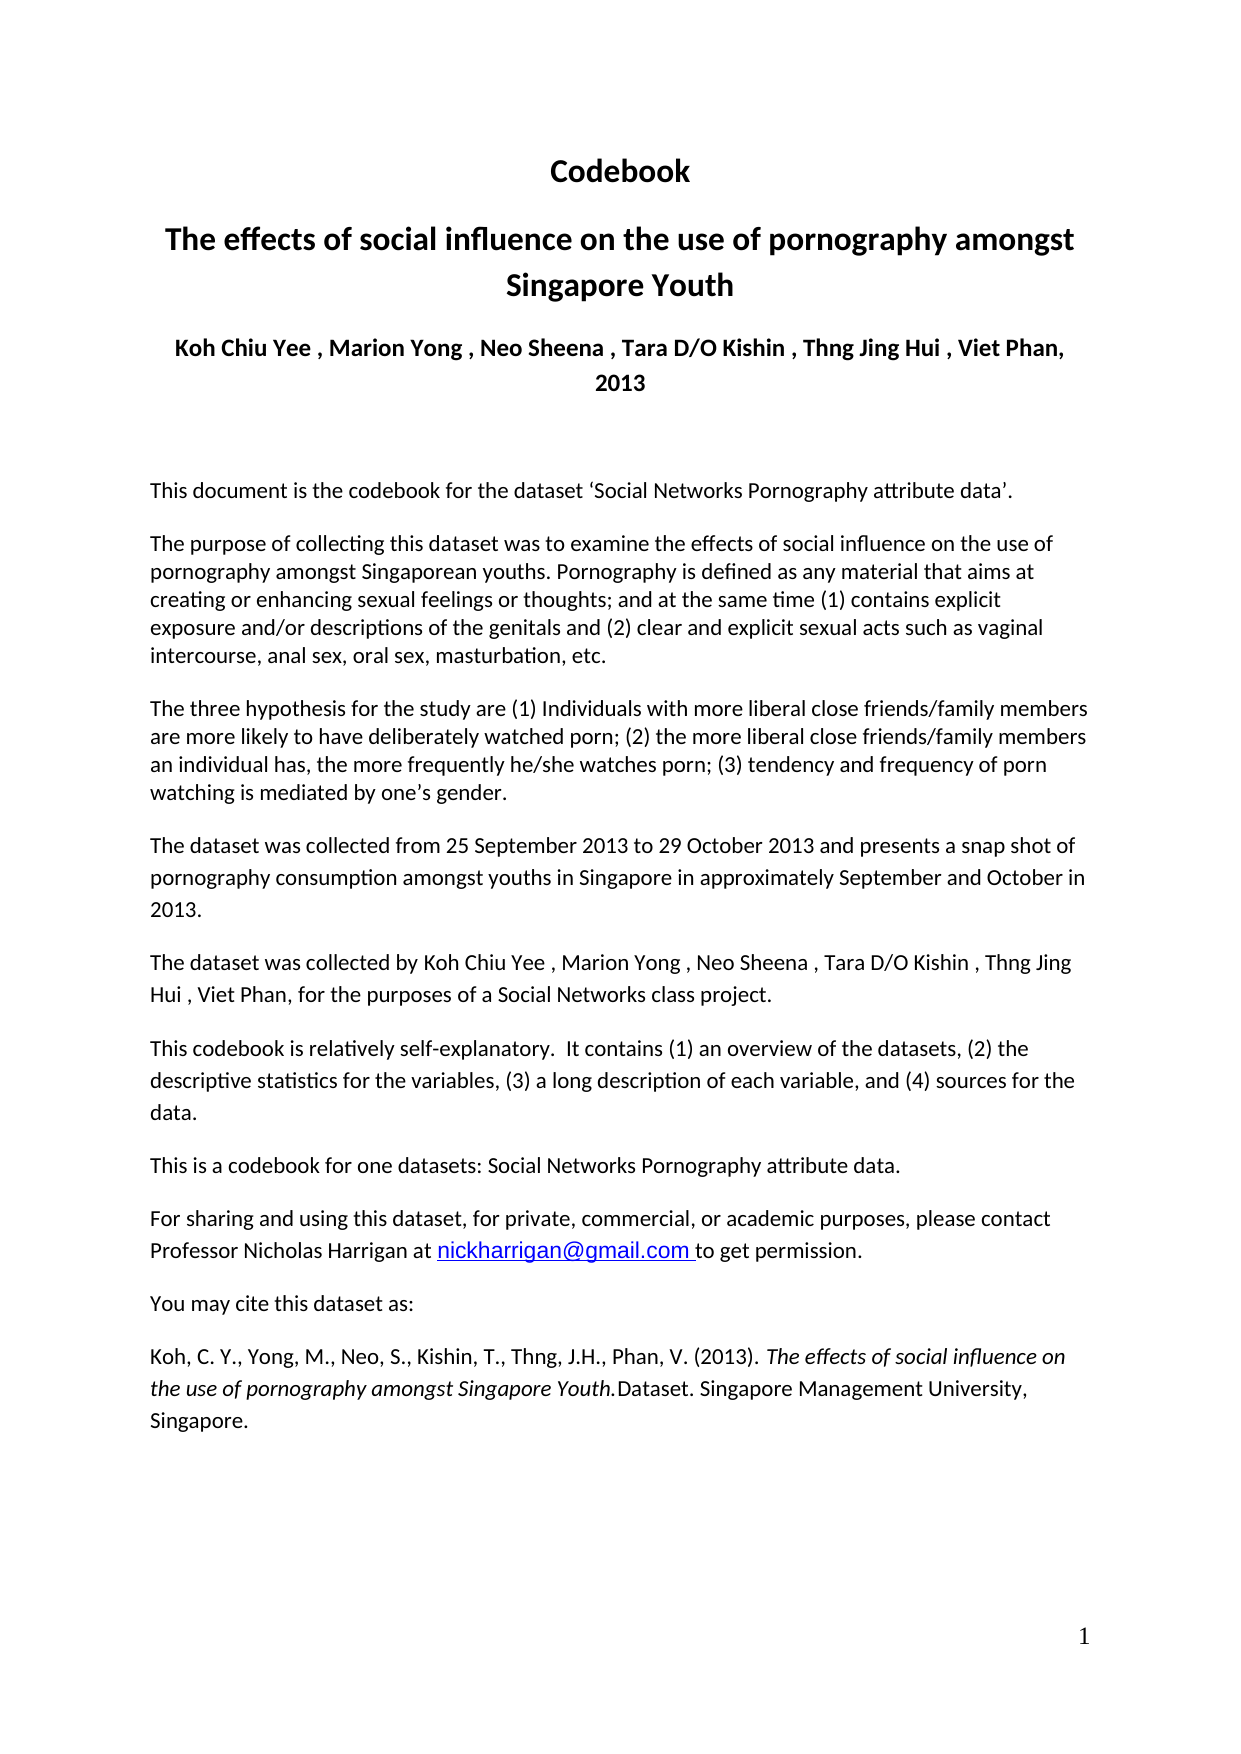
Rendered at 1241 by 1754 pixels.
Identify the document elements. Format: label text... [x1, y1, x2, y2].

text The effects of social influence on the use of pornography amongst Singapore Youth [150, 218, 1090, 305]
text The three hypothesis for the study are (1) Individuals with more liberal close friends/family members are more likely to have deliberately watched porn; (2) the more liberal close friends/family members an individual has, the more frequently he/she watches porn; (3) tendency and frequency of porn watching is mediated by one’s gender. [150, 694, 1090, 806]
text The purpose of collecting this dataset was to examine the effects of social influence on the use of pornography amongst Singaporean youths. Pornography is defined as any material that aims at creating or enhancing sexual feelings or thoughts; and at the same time (1) contains explicit exposure and/or descriptions of the genitals and (2) clear and explicit sexual acts such as vaginal intercourse, anal sex, oral sex, masturbation, etc. [150, 529, 1090, 669]
text This codebook is relatively self-explanatory. It contains (1) an overview of the datasets, (2) the descriptive statistics for the variables, (3) a long description of each variable, and (4) sources for the data. [150, 1034, 1090, 1126]
text For sharing and using this dataset, for private, commercial, or academic purposes, please contact Professor Nicholas Harrigan at nickharrigan@gmail.com to get permission. [150, 1204, 1090, 1264]
text You may cite this dataset as: [150, 1289, 1090, 1317]
text This document is the codebook for the dataset ‘Social Networks Pornography attribute data’. [150, 476, 1090, 504]
text Koh Chiu Yee , Marion Yong , Neo Sheena , Tara D/O Kishin , Thng Jing Hui , Viet Phan, 2013 [150, 332, 1090, 397]
text The dataset was collected by Koh Chiu Yee , Marion Yong , Neo Sheena , Tara D/O Kishin , Thng Jing Hui , Viet Phan, for the purposes of a Social Networks class project. [150, 948, 1090, 1009]
text Codebook [150, 150, 1090, 191]
text Koh, C. Y., Yong, M., Neo, S., Kishin, T., Thng, J.H., Phan, V. (2013). The effects of social influence on the use of pornography amongst Singapore Youth.Dataset. Singapore Management University, Singapore. [150, 1342, 1090, 1435]
text This is a codebook for one datasets: Social Networks Pornography attribute data. [150, 1151, 1090, 1179]
text The dataset was collected from 25 September 2013 to 29 October 2013 and presents a snap shot of pornography consumption amongst youths in Singapore in approximately September and October in 2013. [150, 831, 1090, 923]
